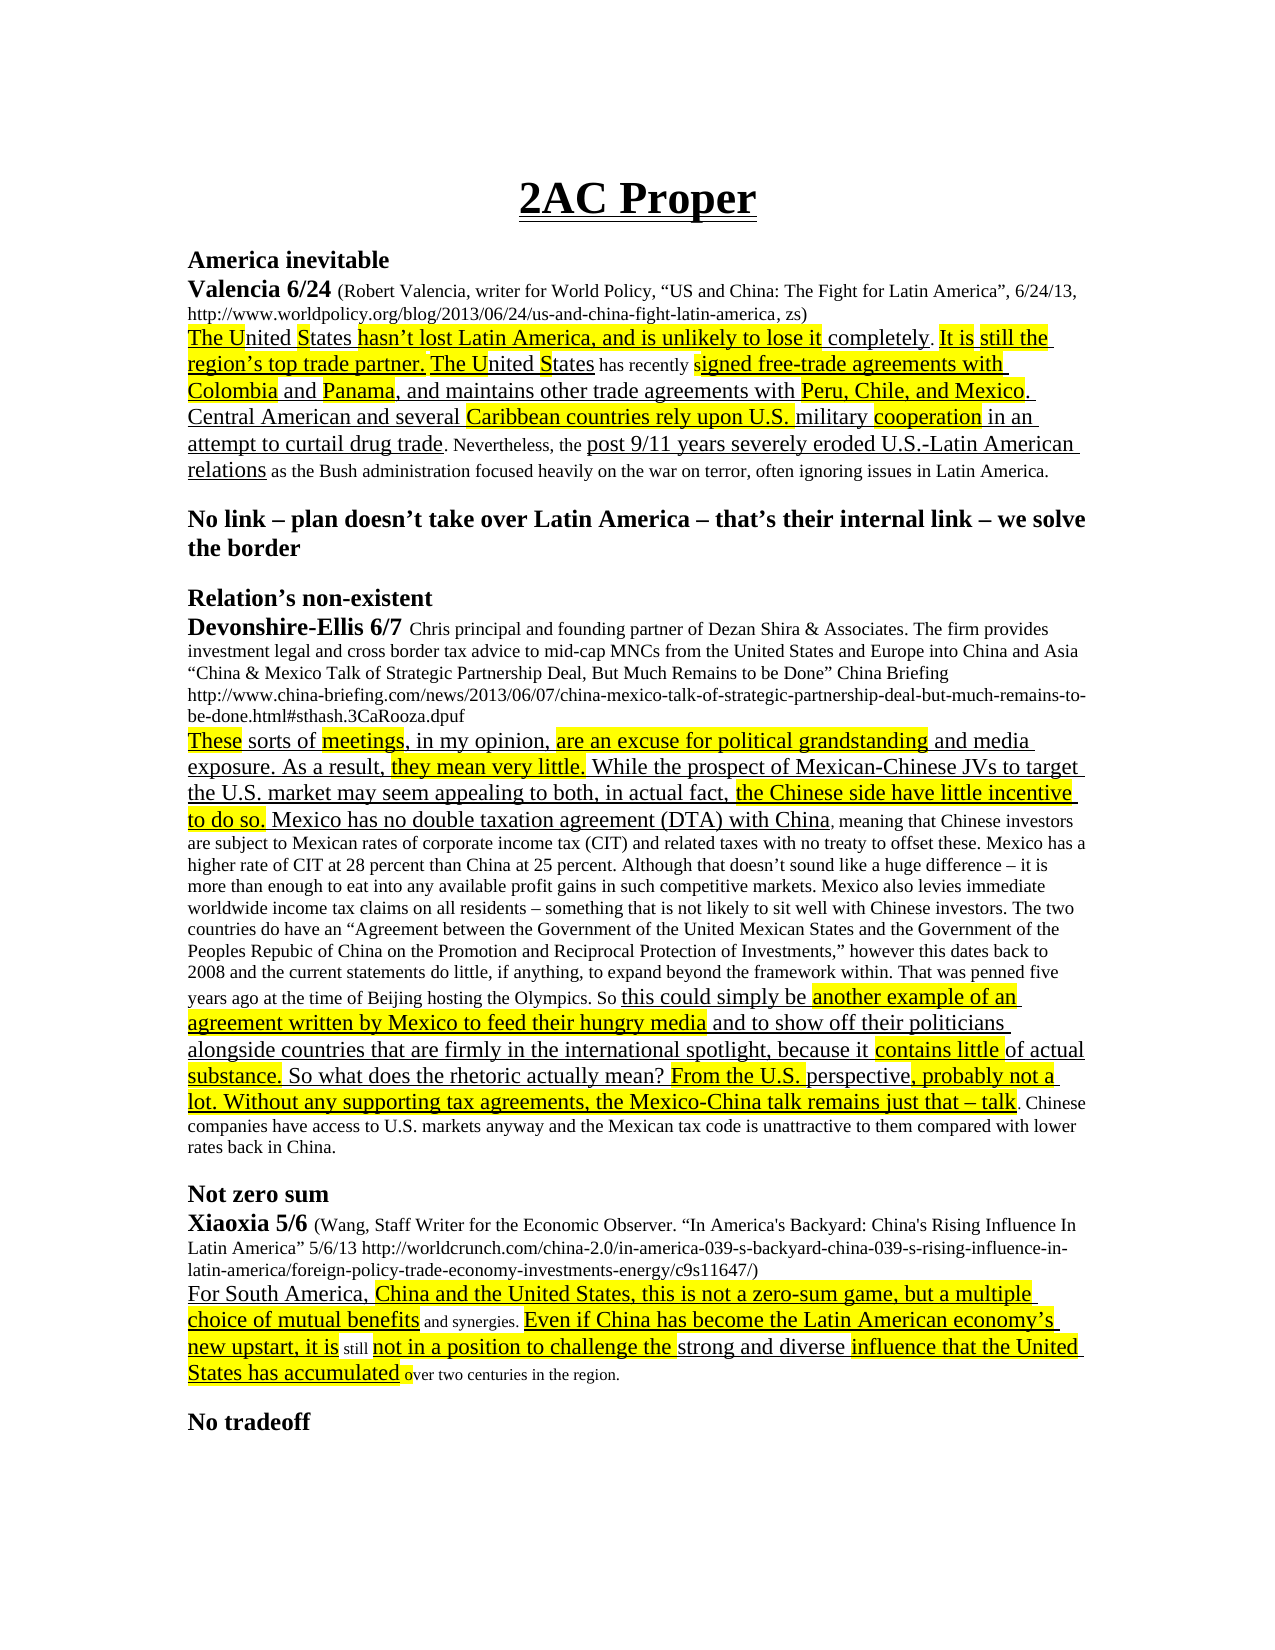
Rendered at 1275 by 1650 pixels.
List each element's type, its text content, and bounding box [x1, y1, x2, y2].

text The United States hasn’t lost Latin America, and is unlikely to lose it completely. It is still the region’s top trade partner. The United States has recently signed free-trade agreements with Colombia and Panama, and maintains other trade agreements with Peru, Chile, and Mexico. Central American and several Caribbean countries rely upon U.S. military cooperation in an attempt to curtail drug trade. Nevertheless, the post 9/11 years severely eroded U.S.-Latin American relations as the Bush administration focused heavily on the war on terror, often ignoring issues in Latin America. [187, 324, 1087, 482]
text Xiaoxia 5/6 (Wang, Staff Writer for the Economic Observer. “In America's Backyard: China's Rising Influence In Latin America” 5/6/13 http://worldcrunch.com/china-2.0/in-america-039-s-backyard-china-039-s-rising-influence-in-latin-america/foreign-policy-trade-economy-investments-energy/c9s11647/) [187, 1208, 1087, 1280]
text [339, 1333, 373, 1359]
text Not zero sum [187, 1179, 1087, 1208]
text For South America, China and the United States, this is not a zero-sum game, but a multiple choice of mutual benefits and synergies. Even if China has become the Latin American economy’s new upstart, it is still not in a position to challenge the strong and diverse influence that the United States has accumulated over two centuries in the region. [400, 1280, 1087, 1386]
text America inevitable [187, 245, 1087, 274]
text These sorts of meetings, in my opinion, are an excuse for political grandstanding and media exposure. As a result, they mean very little. While the prospect of Mexican-Chinese JVs to target the U.S. market may seem appealing to both, in actual fact, the Chinese side have little incentive to do so. Mexico has no double taxation agreement (DTA) with China, meaning that Chinese investors are subject to Mexican rates of corporate income tax (CIT) and related taxes with no treaty to offset these. Mexico has a higher rate of CIT at 28 percent than China at 25 percent. Although that doesn’t sound like a huge difference – it is more than enough to eat into any available profit gains in such competitive markets. Mexico also levies immediate worldwide income tax claims on all residents – something that is not likely to sit well with Chinese investors. The two countries do have an “Agreement between the Government of the United Mexican States and the Government of the Peoples Repubic of China on the Promotion and Reciprocal Protection of Investments,” however this dates back to 2008 and the current statements do little, if anything, to expand beyond the framework within. That was penned five years ago at the time of Beijing hosting the Olympics. So this could simply be another example of an agreement written by Mexico to feed their hungry media and to show off their politicians alongside countries that are firmly in the international spotlight, because it contains little of actual substance. So what does the rhetoric actually mean? From the U.S. perspective, probably not a lot. Without any supporting tax agreements, the Mexico-China talk remains just that – talk. Chinese companies have access to U.S. markets anyway and the Mexican tax code is unattractive to them compared with lower rates back in China. [187, 727, 1087, 1158]
text Devonshire-Ellis 6/7 Chris principal and founding partner of Dezan Shira & Associates. The firm provides investment legal and cross border tax advice to mid-cap MNCs from the United States and Europe into China and Asia “China & Mexico Talk of Strategic Partnership Deal, But Much Remains to be Done” China Briefing http://www.china-briefing.com/news/2013/06/07/china-mexico-talk-of-strategic-partnership-deal-but-much-remains-to-be-done.html#sthash.3CaRooza.dpuf [187, 612, 1087, 727]
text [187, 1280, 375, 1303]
text Relation’s non-existent [187, 583, 1087, 612]
text No tradeoff [187, 1407, 1087, 1436]
text No link – plan doesn’t take over Latin America – that’s their internal link – we solve the border [187, 504, 1087, 561]
subtitle 2AC Proper [187, 171, 1087, 223]
text Valencia 6/24 (Robert Valencia, writer for World Policy, “US and China: The Fight for Latin America”, 6/24/13, http://www.worldpolicy.org/blog/2013/06/24/us-and-china-fight-latin-america, zs) [187, 274, 1087, 324]
